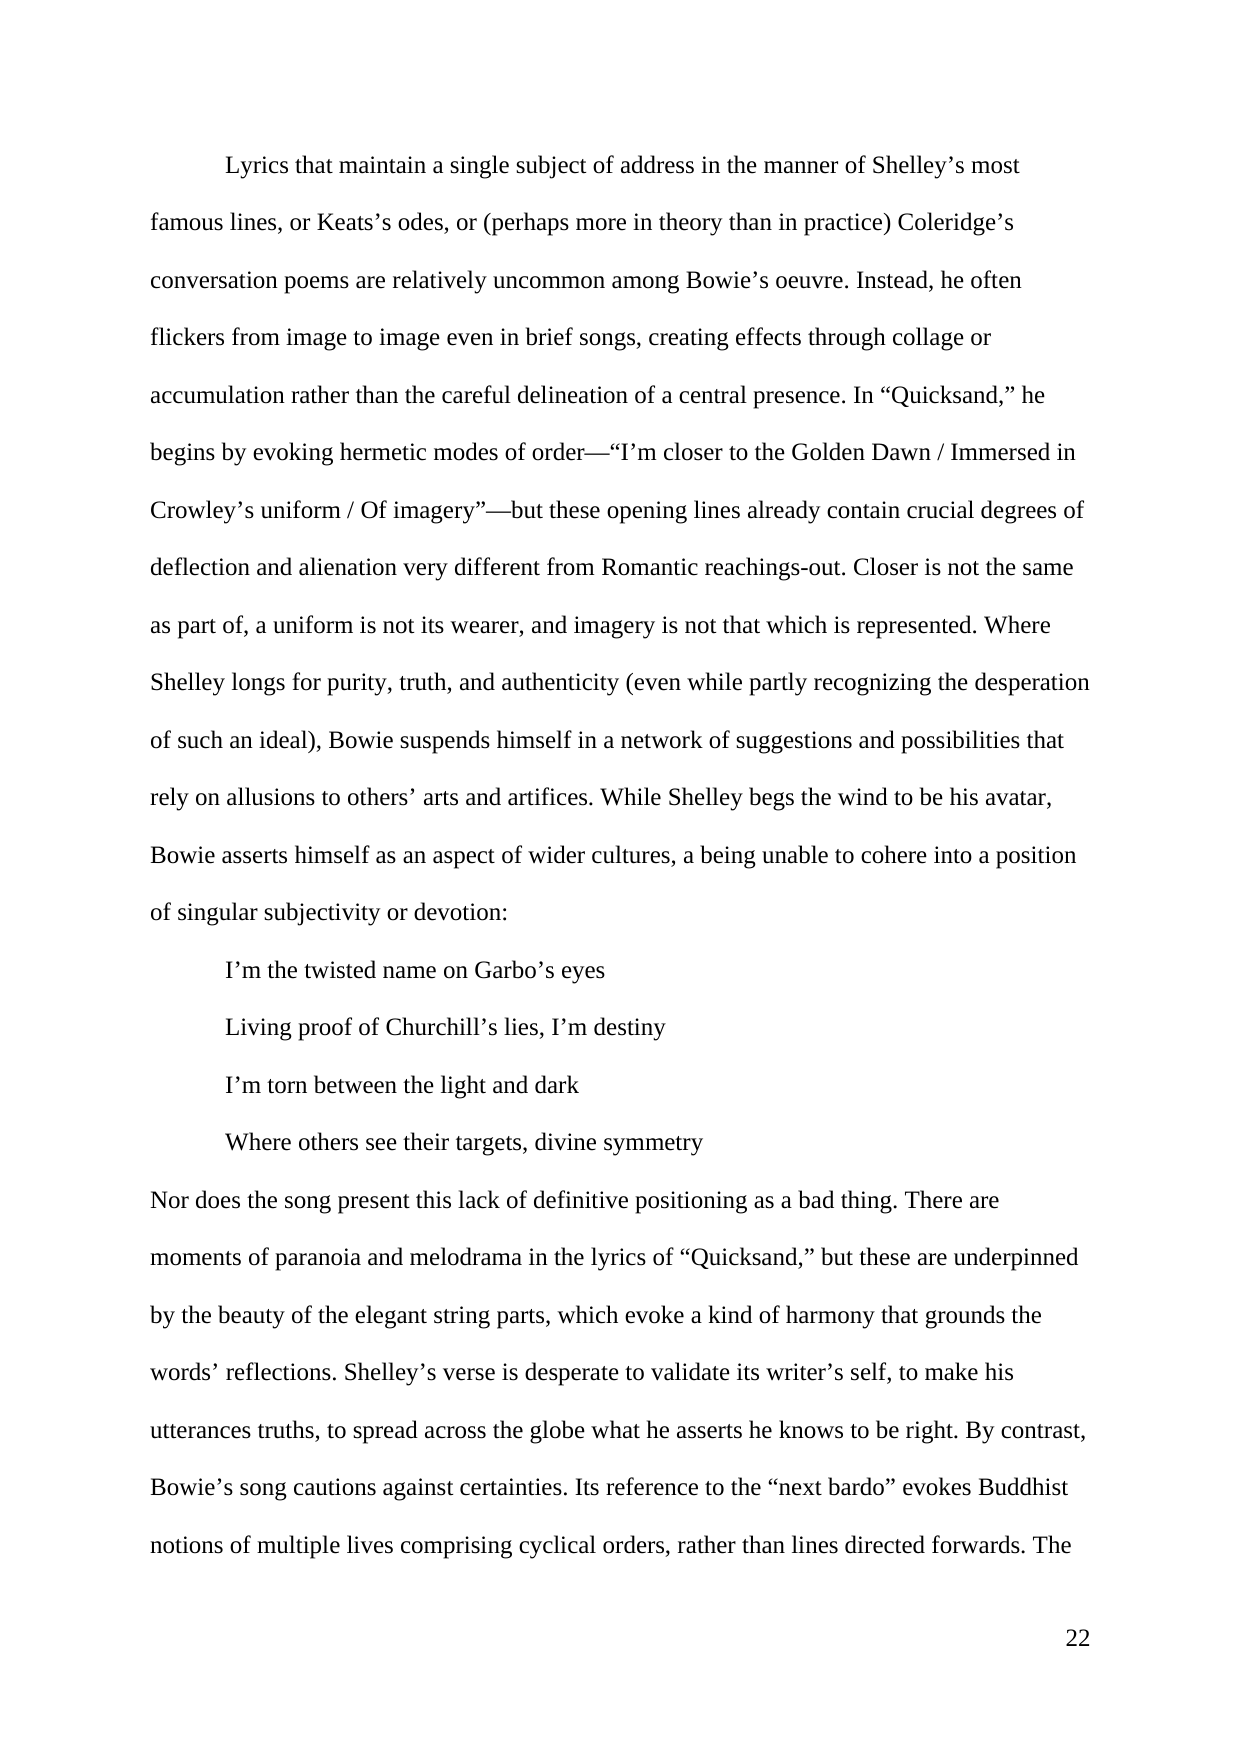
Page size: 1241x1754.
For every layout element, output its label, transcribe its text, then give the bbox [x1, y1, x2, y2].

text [150, 1185, 1090, 1559]
text Where others see their targets, divine symmetry [225, 1127, 1090, 1156]
text I’m torn between the light and dark [225, 1070, 1090, 1099]
text I’m the twisted name on Garbo’s eyes [225, 955, 1090, 984]
text Living proof of Churchill’s lies, I’m destiny [225, 1012, 1090, 1041]
text Lyrics that maintain a single subject of address in the manner of Shelley’s most famous lines, or Keats’s odes, or (perhaps more in theory than in practice) Coleridge’s conversation poems are relatively uncommon among Bowie’s oeuvre. Instead, he often flickers from image to image even in brief songs, creating effects through collage or accumulation rather than the careful delineation of a central presence. In “Quicksand,” he begins by evoking hermetic modes of order—“I’m closer to the Golden Dawn / Immersed in Crowley’s uniform / Of imagery”—but these opening lines already contain crucial degrees of deflection and alienation very different from Romantic reachings-out. Closer is not the same as part of, a uniform is not its wearer, and imagery is not that which is represented. Where Shelley longs for purity, truth, and authenticity (even while partly recognizing the desperation of such an ideal), Bowie suspends himself in a network of suggestions and possibilities that rely on allusions to others’ arts and artifices. While Shelley begs the wind to be his avatar, Bowie asserts himself as an aspect of wider cultures, a being unable to cohere into a position of singular subjectivity or devotion: [150, 150, 1090, 926]
